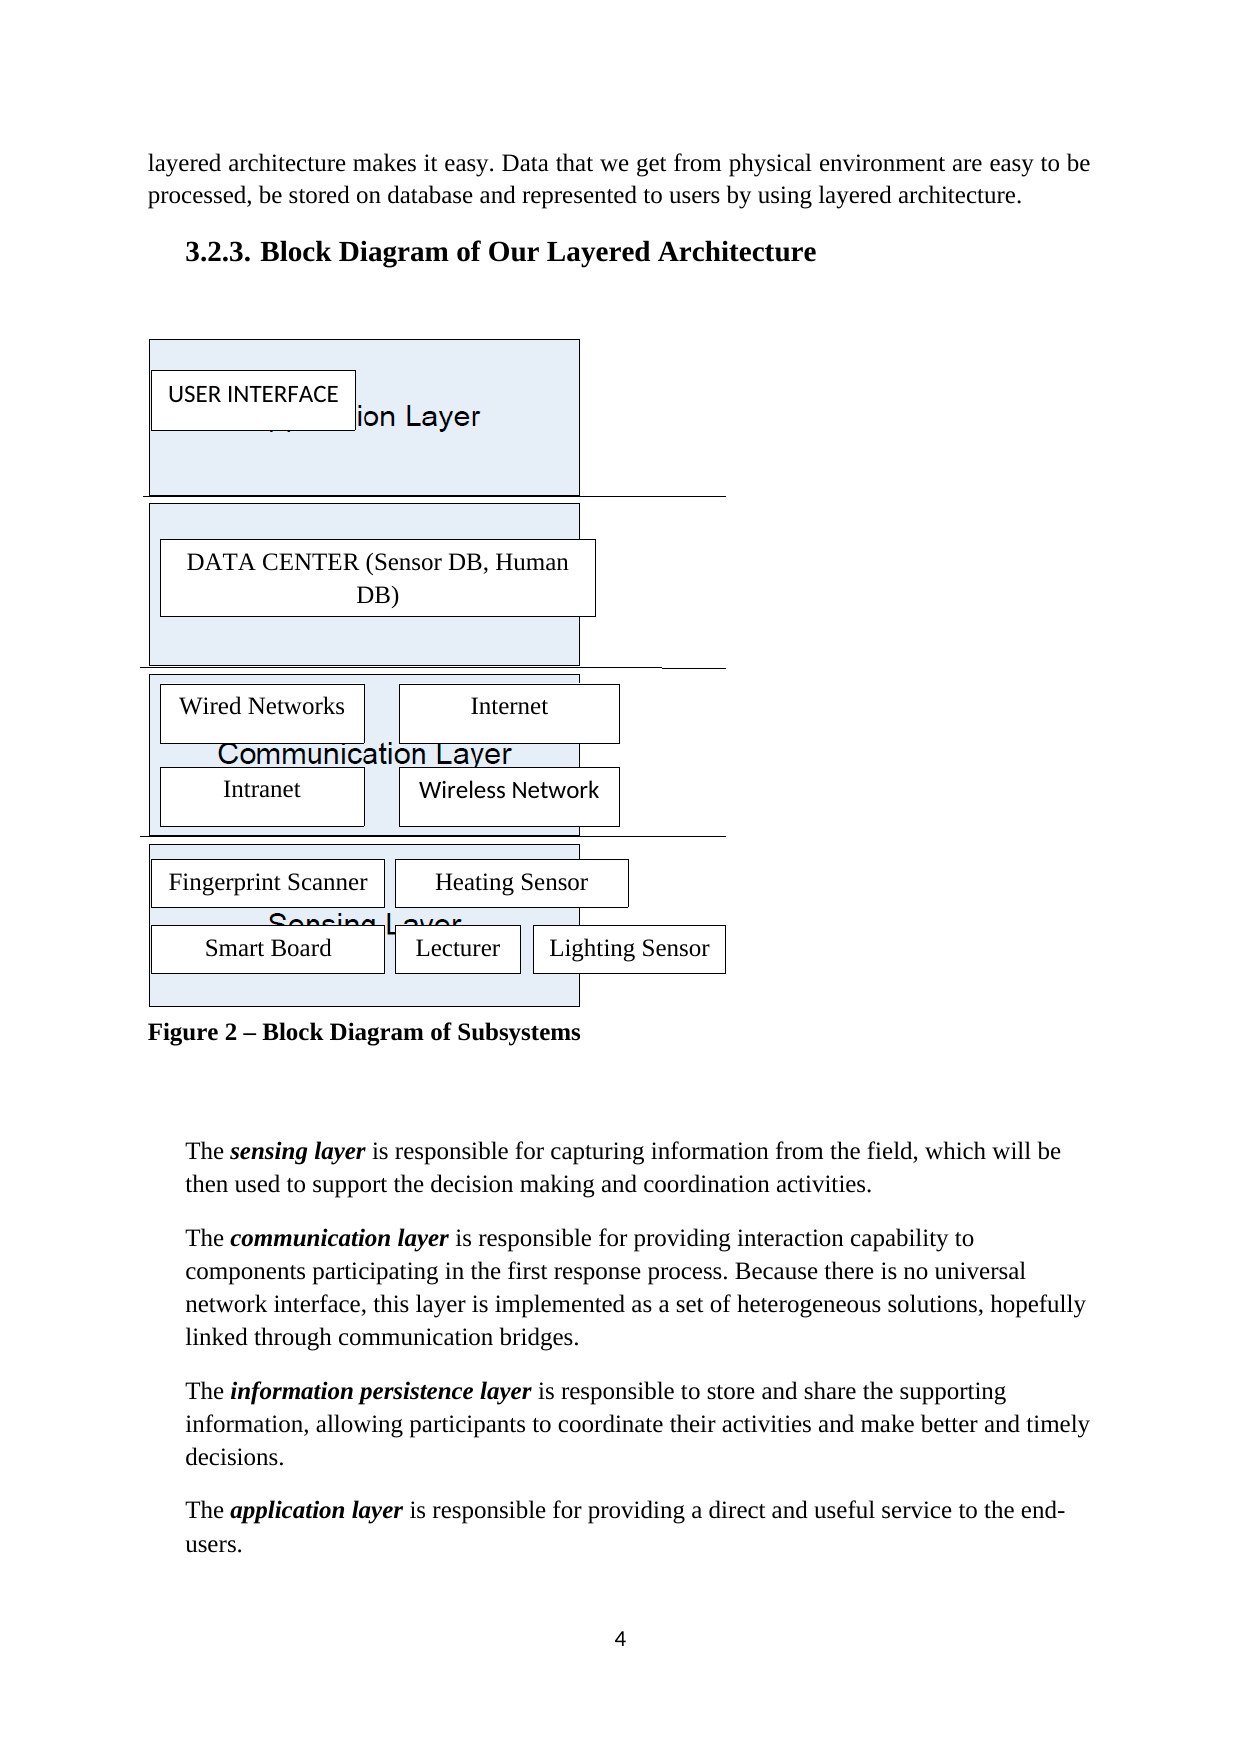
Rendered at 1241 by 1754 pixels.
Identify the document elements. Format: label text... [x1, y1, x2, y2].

text The information persistence layer is responsible to store and share the supporting information, allowing participants to coordinate their activities and make better and timely decisions. [185, 1376, 1093, 1471]
text The sensing layer is responsible for capturing information from the field, which will be then used to support the decision making and coordination activities. [185, 1136, 1093, 1198]
text The application layer is responsible for providing a direct and useful service to the end-users. [185, 1496, 1093, 1557]
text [148, 148, 1093, 209]
text Figure 2 – Block Diagram of Subsystems [148, 338, 1093, 1046]
text The communication layer is responsible for providing interaction capability to components participating in the first response process. Because there is no universal network interface, this layer is implemented as a set of heterogeneous solutions, hopefully linked through communication bridges. [185, 1223, 1093, 1351]
subtitle Block Diagram of Our Layered Architecture [185, 234, 1093, 268]
